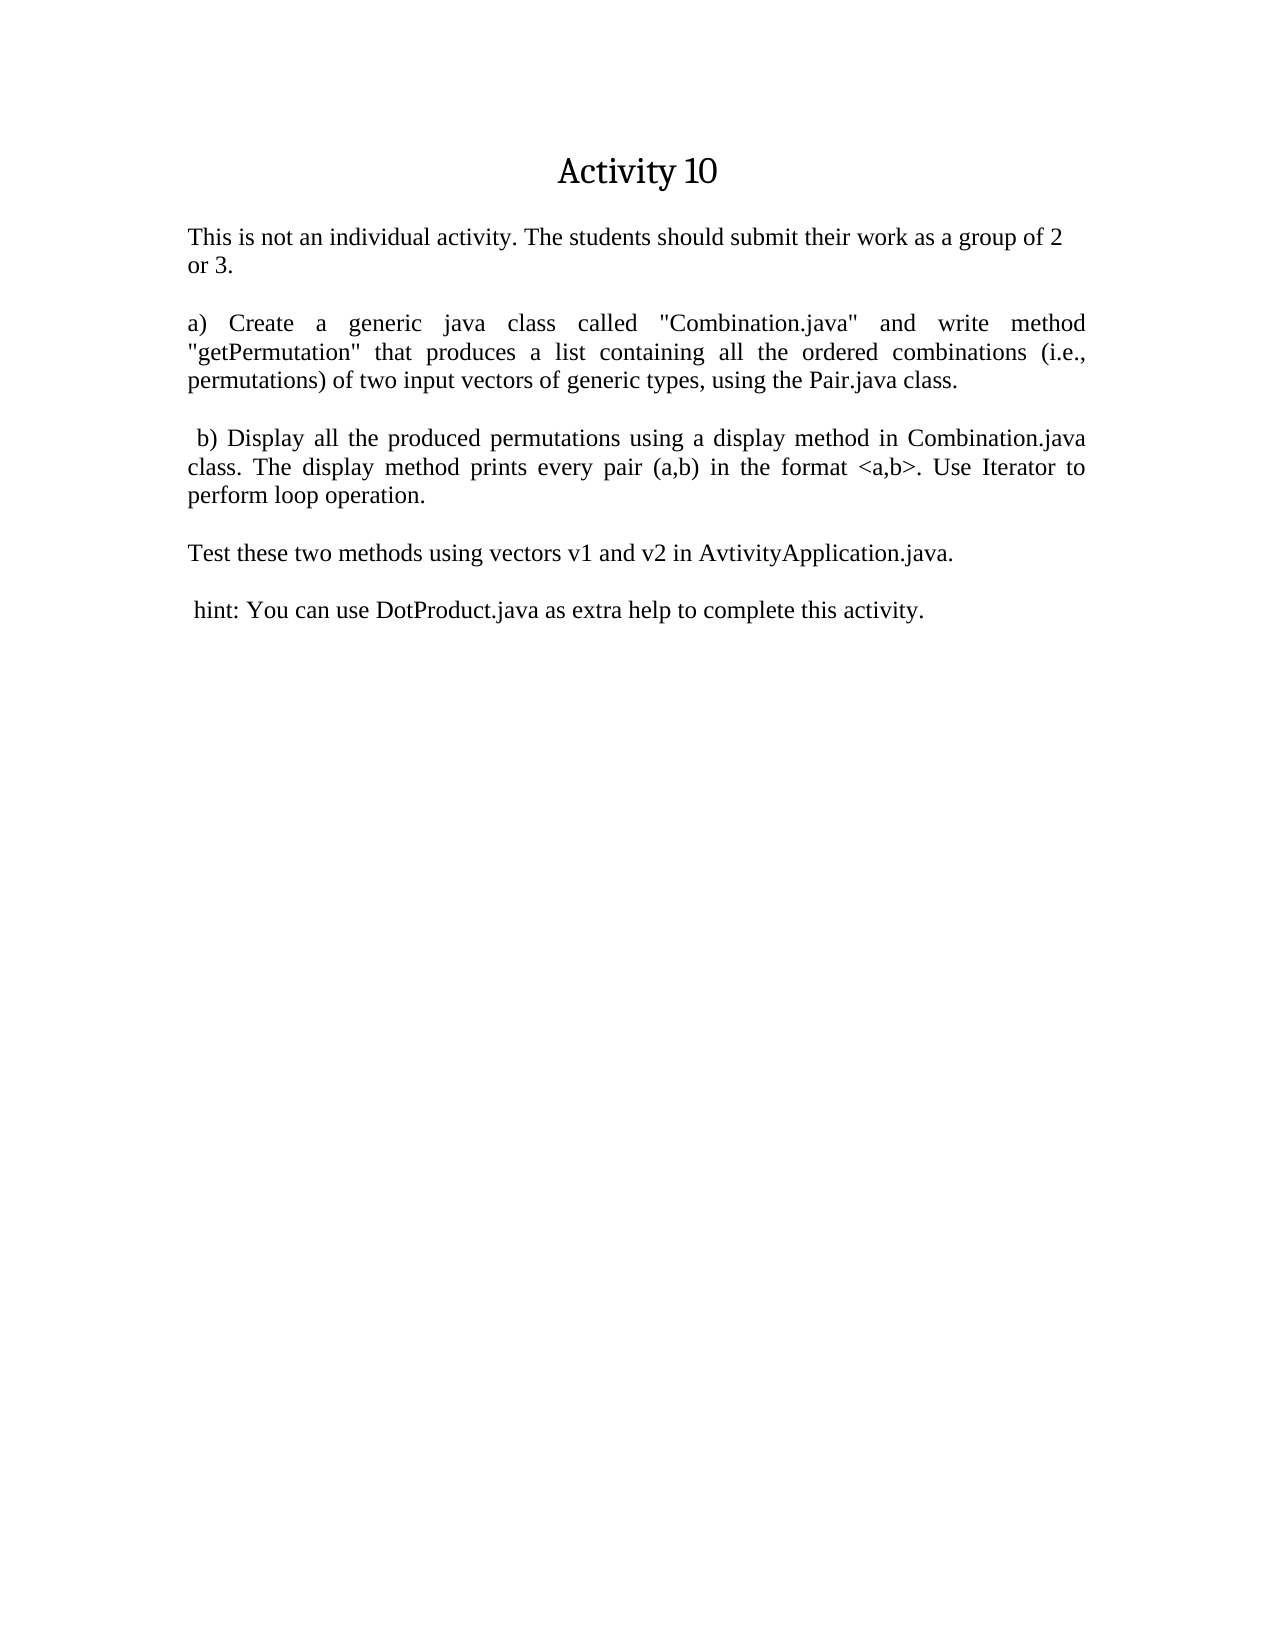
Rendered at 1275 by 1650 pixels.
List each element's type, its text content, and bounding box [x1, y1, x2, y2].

text Activity 10 [187, 150, 1087, 193]
text a) Create a generic java class called "Combination.java" and write method "getPermutation" that produces a list containing all the ordered combinations (i.e., permutations) of two input vectors of generic types, using the Pair.java class. [187, 308, 1087, 394]
text hint: You can use DotProduct.java as extra help to complete this activity. [187, 596, 1087, 624]
text Test these two methods using vectors v1 and v2 in AvtivityApplication.java. [187, 538, 1087, 567]
text This is not an individual activity. The students should submit their work as a group of 2 or 3. [187, 222, 1087, 279]
text b) Display all the produced permutations using a display method in Combination.java class. The display method prints every pair (a,b) in the format <a,b>. Use Iterator to perform loop operation. [187, 423, 1087, 509]
